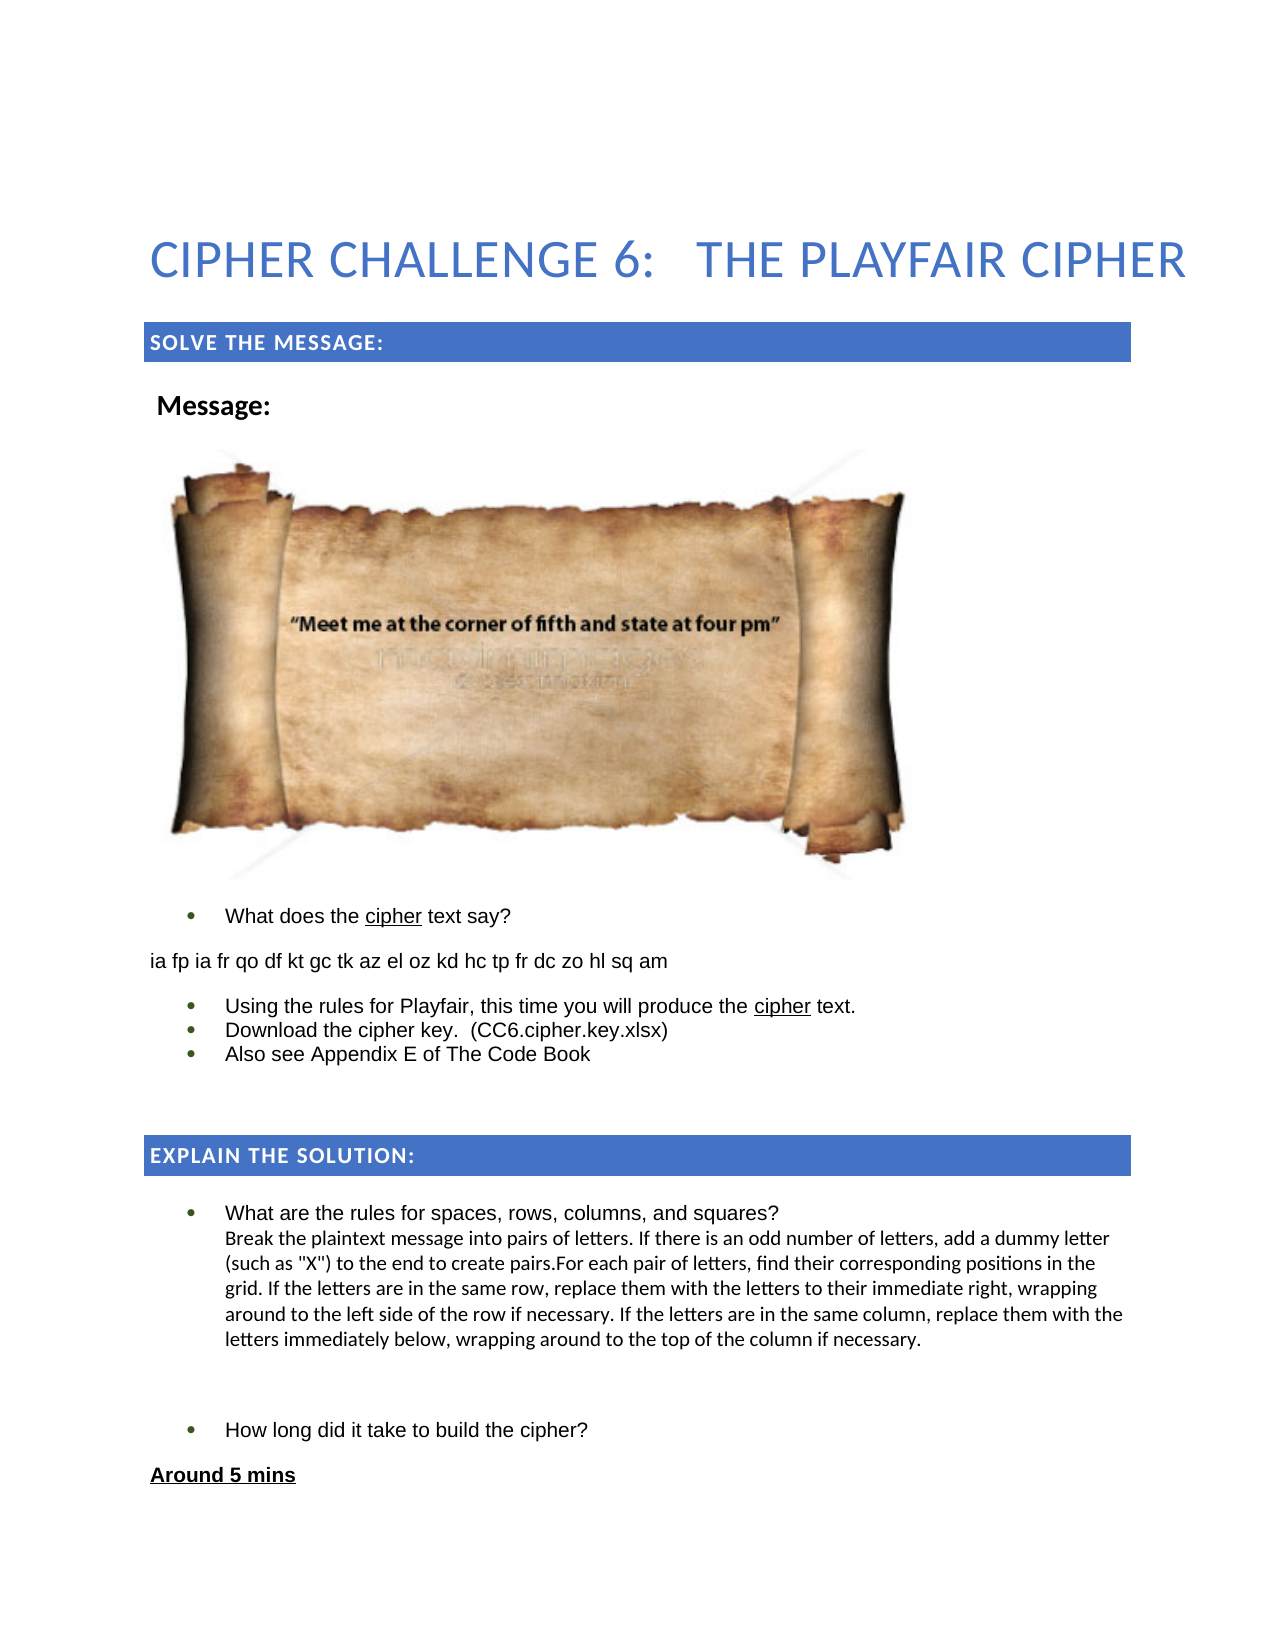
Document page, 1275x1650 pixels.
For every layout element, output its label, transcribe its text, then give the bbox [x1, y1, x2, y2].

title Cipher Challenge 6: The Playfair Cipher [150, 225, 1200, 291]
list Using the rules for Playfair, this time you will produce the cipher text. [187, 994, 1125, 1018]
subtitle Explain the solution: [150, 1141, 1125, 1169]
list Also see Appendix E of The Code Book [187, 1042, 1125, 1066]
text ia fp ia fr qo df kt gc tk az el oz kd hc tp fr dc zo hl sq am [150, 949, 1125, 973]
list Download the cipher key. (CC6.cipher.key.xlsx) [187, 1018, 1125, 1042]
text Around 5 mins [150, 1462, 1125, 1486]
subtitle Solve the message: [150, 328, 1125, 356]
list What does the cipher text say? [187, 904, 1125, 928]
picture [150, 449, 916, 880]
list What are the rules for spaces, rows, columns, and squares? Break the plaintext message into pairs of letters. If there is an odd number of letters, add a dummy letter (such as "X") to the end to create pairs.For each pair of letters, find their corresponding positions in the grid. If the letters are in the same row, replace them with the letters to their immediate right, wrapping around to the left side of the row if necessary. If the letters are in the same column, replace them with the letters immediately below, wrapping around to the top of the column if necessary. [187, 1201, 1125, 1352]
list How long did it take to build the cipher? [187, 1417, 1125, 1442]
text Message: [150, 387, 1125, 423]
